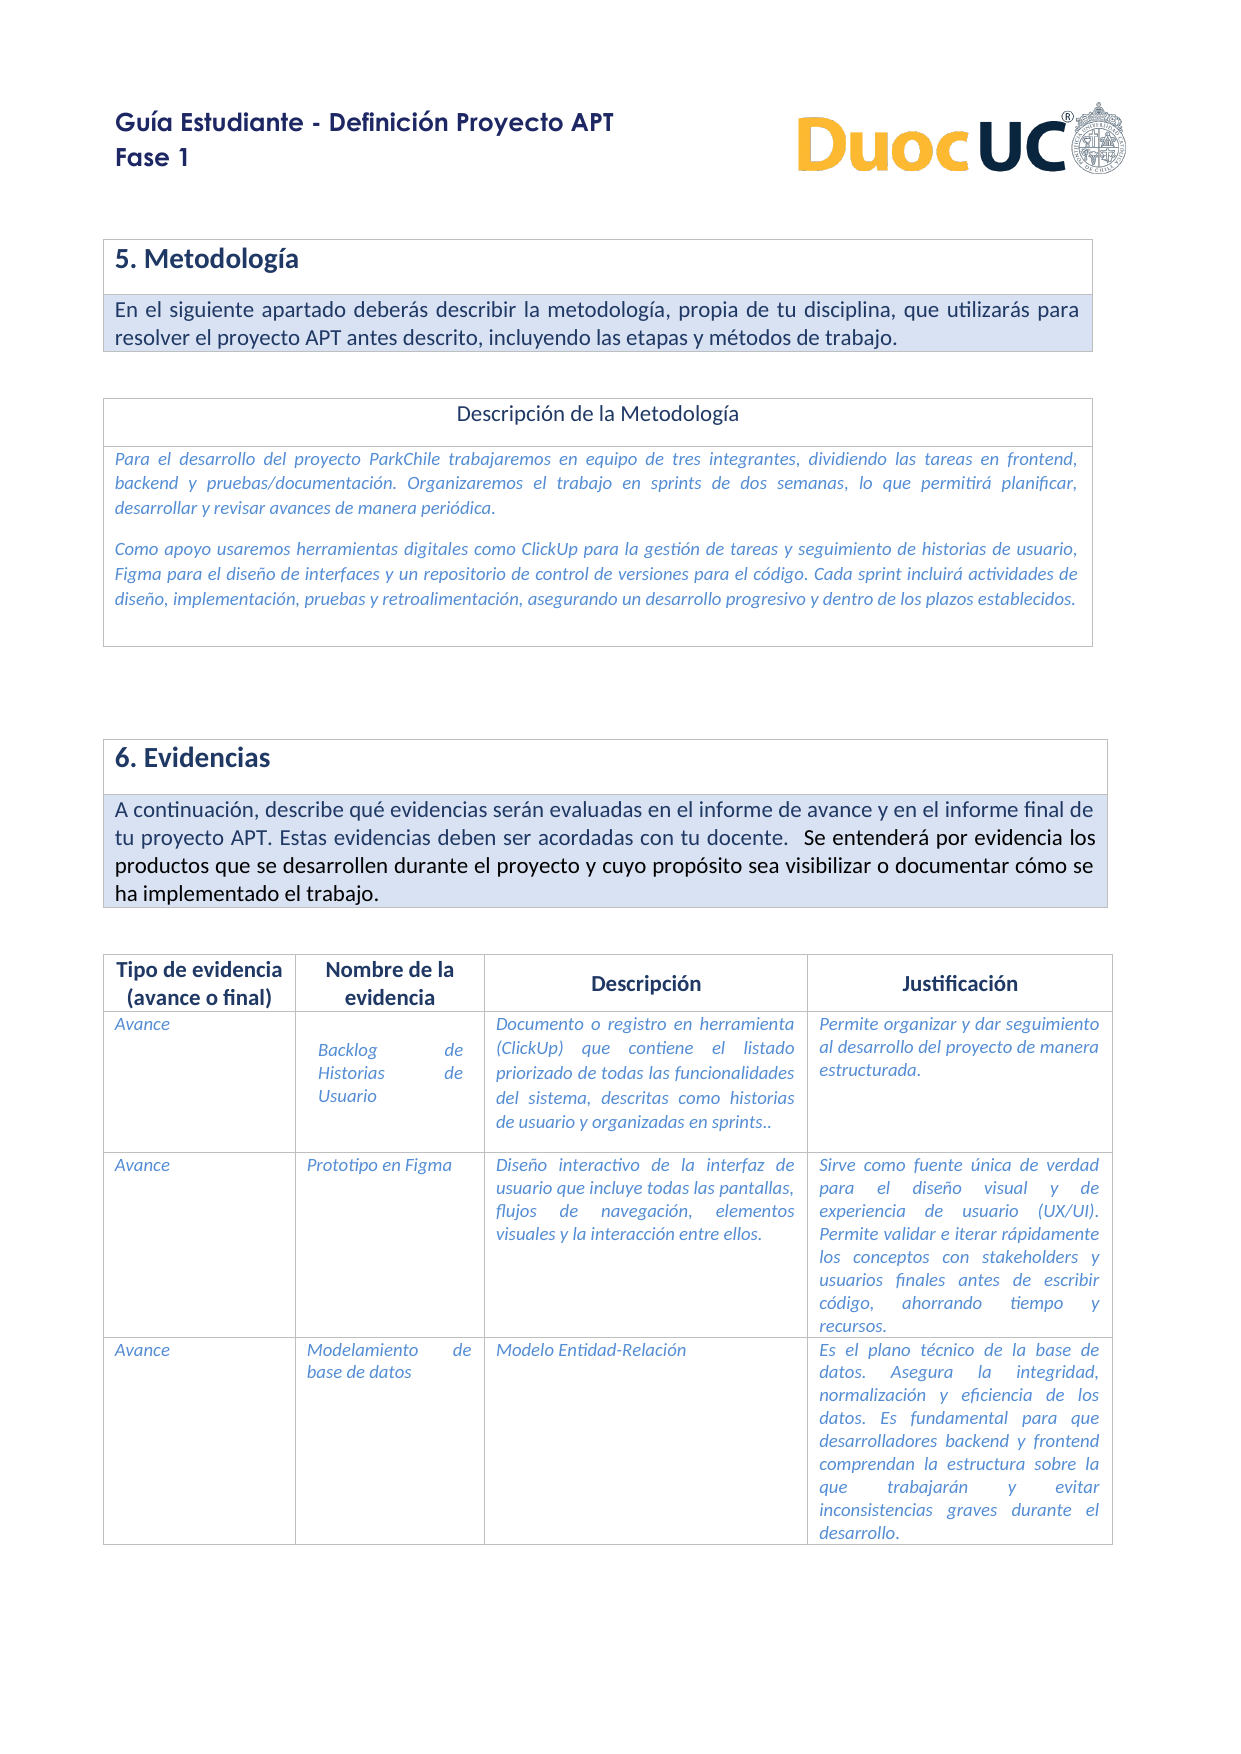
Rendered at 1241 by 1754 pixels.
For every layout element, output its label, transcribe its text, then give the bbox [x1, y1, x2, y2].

table_cell En el siguiente apartado deberás describir la metodología, propia de tu disciplina, que utilizarás para resolver el proyecto APT antes descrito, incluyendo las etapas y métodos de trabajo. [104, 295, 1092, 351]
table_cell Permite organizar y dar seguimiento al desarrollo del proyecto de manera estructurada. [808, 1012, 1112, 1152]
table_header Nombre de la evidencia [296, 955, 484, 1011]
table_header Descripción [485, 955, 807, 1011]
picture [798, 102, 1126, 174]
table_header 6. Evidencias [104, 740, 1107, 794]
table_cell Avance [104, 1012, 295, 1152]
table_cell A continuación, describe qué evidencias serán evaluadas en el informe de avance y en el informe final de tu proyecto APT. Estas evidencias deben ser acordadas con tu docente. Se entenderá por evidencia los productos que se desarrollen durante el proyecto y cuyo propósito sea visibilizar o documentar cómo se ha implementado el trabajo. [104, 795, 1107, 907]
table_header Descripción de la Metodología [104, 399, 1092, 446]
table_cell Modelamiento de base de datos [296, 1338, 484, 1544]
table_header 5. Metodología [104, 240, 1092, 294]
table_cell Modelo Entidad-Relación [485, 1338, 807, 1544]
table_cell Es el plano técnico de la base de datos. Asegura la integridad, normalización y eficiencia de los datos. Es fundamental para que desarrolladores backend y frontend comprendan la estructura sobre la que trabajarán y evitar inconsistencias graves durante el desarrollo. [808, 1338, 1112, 1544]
table_header Tipo de evidencia (avance o final) [104, 955, 295, 1011]
table_cell Diseño interactivo de la interfaz de usuario que incluye todas las pantallas, flujos de navegación, elementos visuales y la interacción entre ellos. [485, 1153, 807, 1337]
table_cell Avance [104, 1153, 295, 1337]
table_cell Documento o registro en herramienta (ClickUp) que contiene el listado priorizado de todas las funcionalidades del sistema, descritas como historias de usuario y organizadas en sprints.. [485, 1012, 807, 1152]
table_cell [296, 1012, 484, 1152]
table_cell Avance [104, 1338, 295, 1544]
table_cell Para el desarrollo del proyecto ParkChile trabajaremos en equipo de tres integrantes, dividiendo las tareas en frontend, backend y pruebas/documentación. Organizaremos el trabajo en sprints de dos semanas, lo que permitirá planificar, desarrollar y revisar avances de manera periódica. Como apoyo usaremos herramientas digitales como ClickUp para la gestión de tareas y seguimiento de historias de usuario, Figma para el diseño de interfaces y un repositorio de control de versiones para el código. Cada sprint incluirá actividades de diseño, implementación, pruebas y retroalimentación, asegurando un desarrollo progresivo y dentro de los plazos establecidos. [104, 447, 1092, 646]
table_header Justificación [808, 955, 1112, 1011]
table_cell Prototipo en Figma [296, 1153, 484, 1337]
table_cell Sirve como fuente única de verdad para el diseño visual y de experiencia de usuario (UX/UI). Permite validar e iterar rápidamente los conceptos con stakeholders y usuarios finales antes de escribir código, ahorrando tiempo y recursos. [808, 1153, 1112, 1337]
